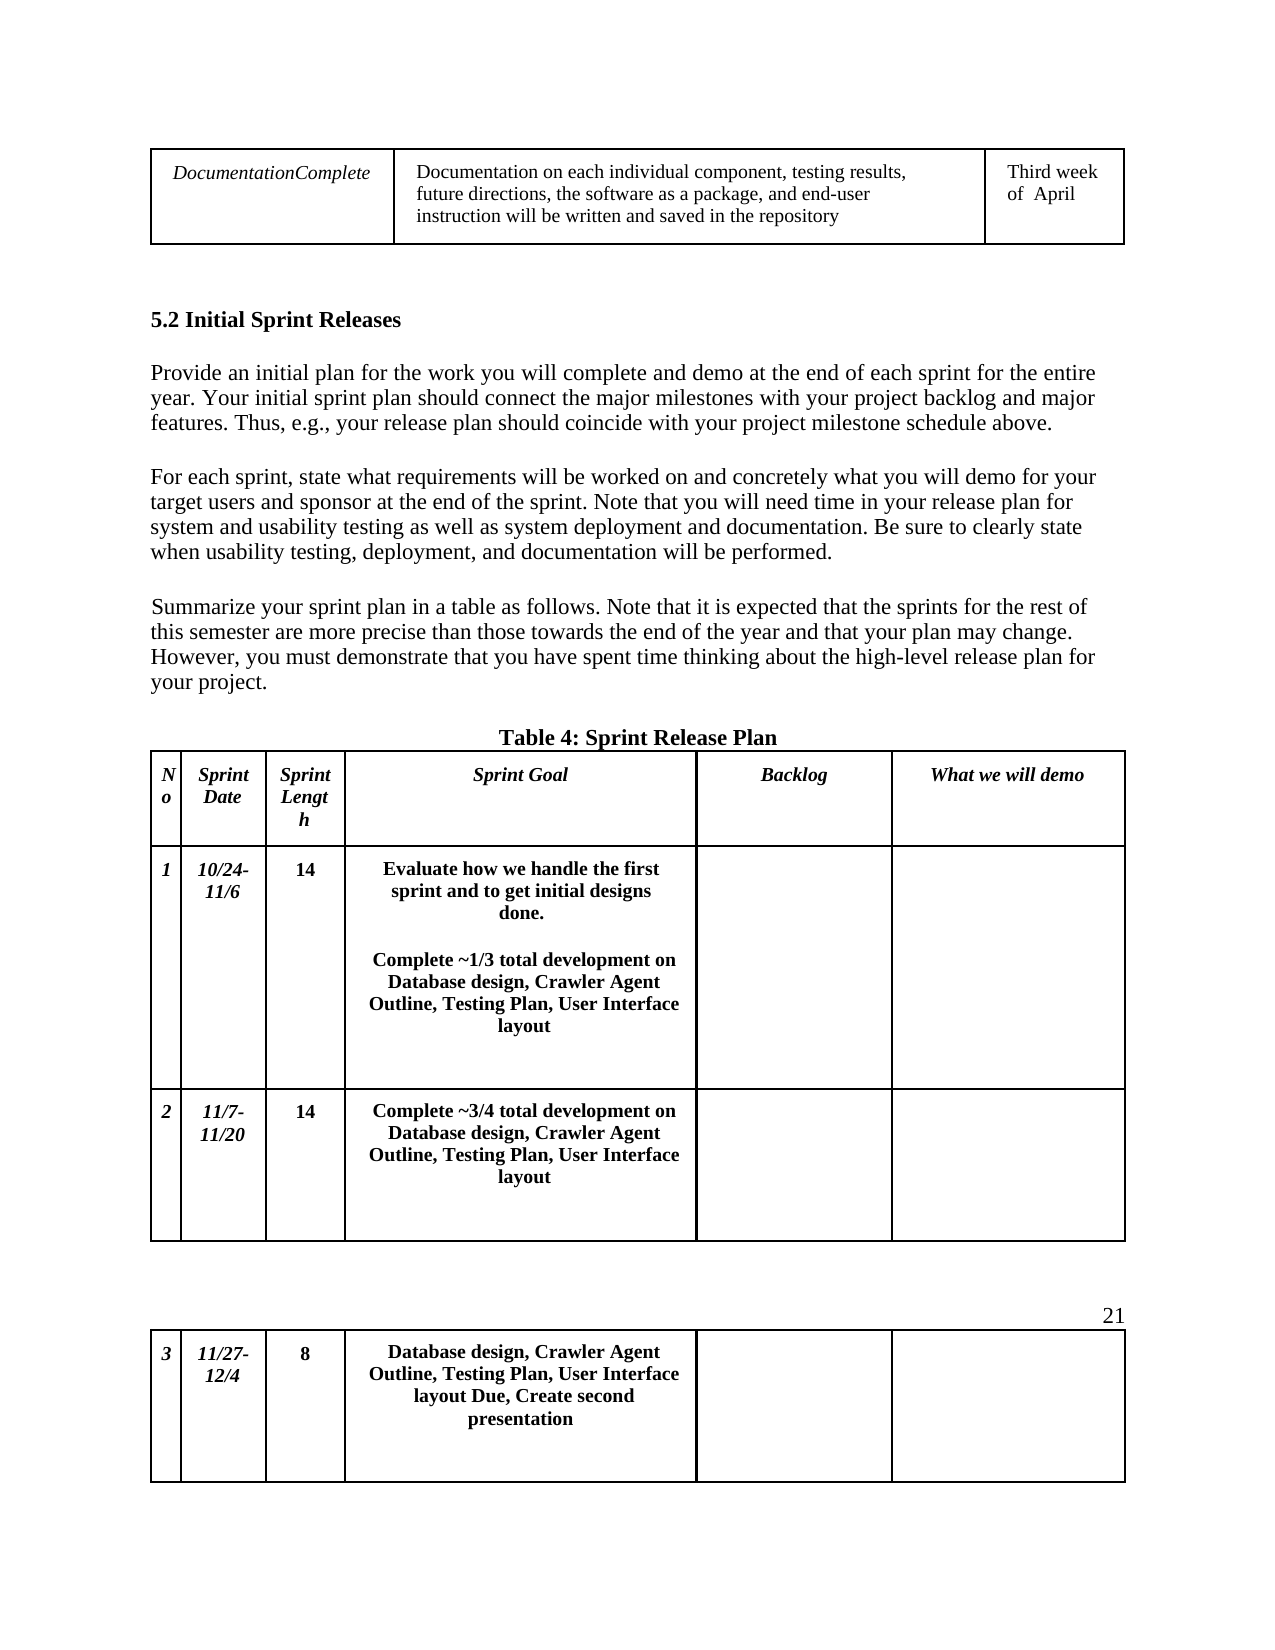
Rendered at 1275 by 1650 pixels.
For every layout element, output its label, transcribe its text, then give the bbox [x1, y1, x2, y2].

table_header No [152, 752, 180, 845]
table_cell 2 [152, 1090, 180, 1240]
table_cell DocumentationComplete [152, 150, 393, 243]
text Table 4: Sprint Release Plan [499, 724, 1150, 750]
table_header What we will demo [893, 752, 1124, 845]
table_cell [893, 1090, 1124, 1240]
text 21 [147, 1303, 1125, 1329]
table_header 8 [267, 1331, 344, 1481]
table_header Sprint Date [182, 752, 265, 845]
table_header [893, 1331, 1124, 1481]
table_cell Complete ~3/4 total development on Database design, Crawler Agent Outline, Testing Plan, User Interface layout [346, 1090, 695, 1240]
text For each sprint, state what requirements will be worked on and concretely what you will demo for your target users and sponsor at the end of the sprint. Note that you will need time in your release plan for system and usability testing as well as system deployment and documentation. Be sure to clearly state when usability testing, deployment, and documentation will be performed. [150, 464, 1103, 565]
table_cell 11/7- 11/20 [182, 1090, 265, 1240]
table_header 3 [152, 1331, 180, 1481]
table_cell 14 [267, 847, 344, 1088]
table_header Backlog [698, 752, 891, 845]
table_header Sprint Goal [346, 752, 695, 845]
table_header Sprint Length [267, 752, 344, 845]
table_header 11/27- 12/4 [182, 1331, 265, 1481]
table_cell 14 [267, 1090, 344, 1240]
text Summarize your sprint plan in a table as follows. Note that it is expected that the sprints for the rest of this semester are more precise than those towards the end of the year and that your plan may change. However, you must demonstrate that you have spent time thinking about the high-level release plan for your project. [150, 594, 1102, 694]
table_header [698, 1331, 891, 1481]
table_cell [698, 847, 891, 1088]
table_cell 10/24- 11/6 [182, 847, 265, 1088]
text 5.2 Initial Sprint Releases [151, 306, 1150, 332]
table_cell Evaluate how we handle the first sprint and to get initial designs done. Complete ~1/3 total development on Database design, Crawler Agent Outline, Testing Plan, User Interface layout [346, 847, 695, 1088]
table_cell [893, 847, 1124, 1088]
table_cell 1 [152, 847, 180, 1088]
table_cell Documentation on each individual component, testing results, future directions, the software as a package, and end-user instruction will be written and saved in the repository [395, 150, 984, 243]
table_cell [698, 1090, 891, 1240]
table_header Database design, Crawler Agent Outline, Testing Plan, User Interface layout Due, Create second presentation [346, 1331, 695, 1481]
table_cell Third week of April [986, 150, 1123, 243]
text Provide an initial plan for the work you will complete and demo at the end of each sprint for the entire year. Your initial sprint plan should connect the major milestones with your project backlog and major features. Thus, e.g., your release plan should coincide with your project milestone schedule above. [150, 360, 1097, 435]
